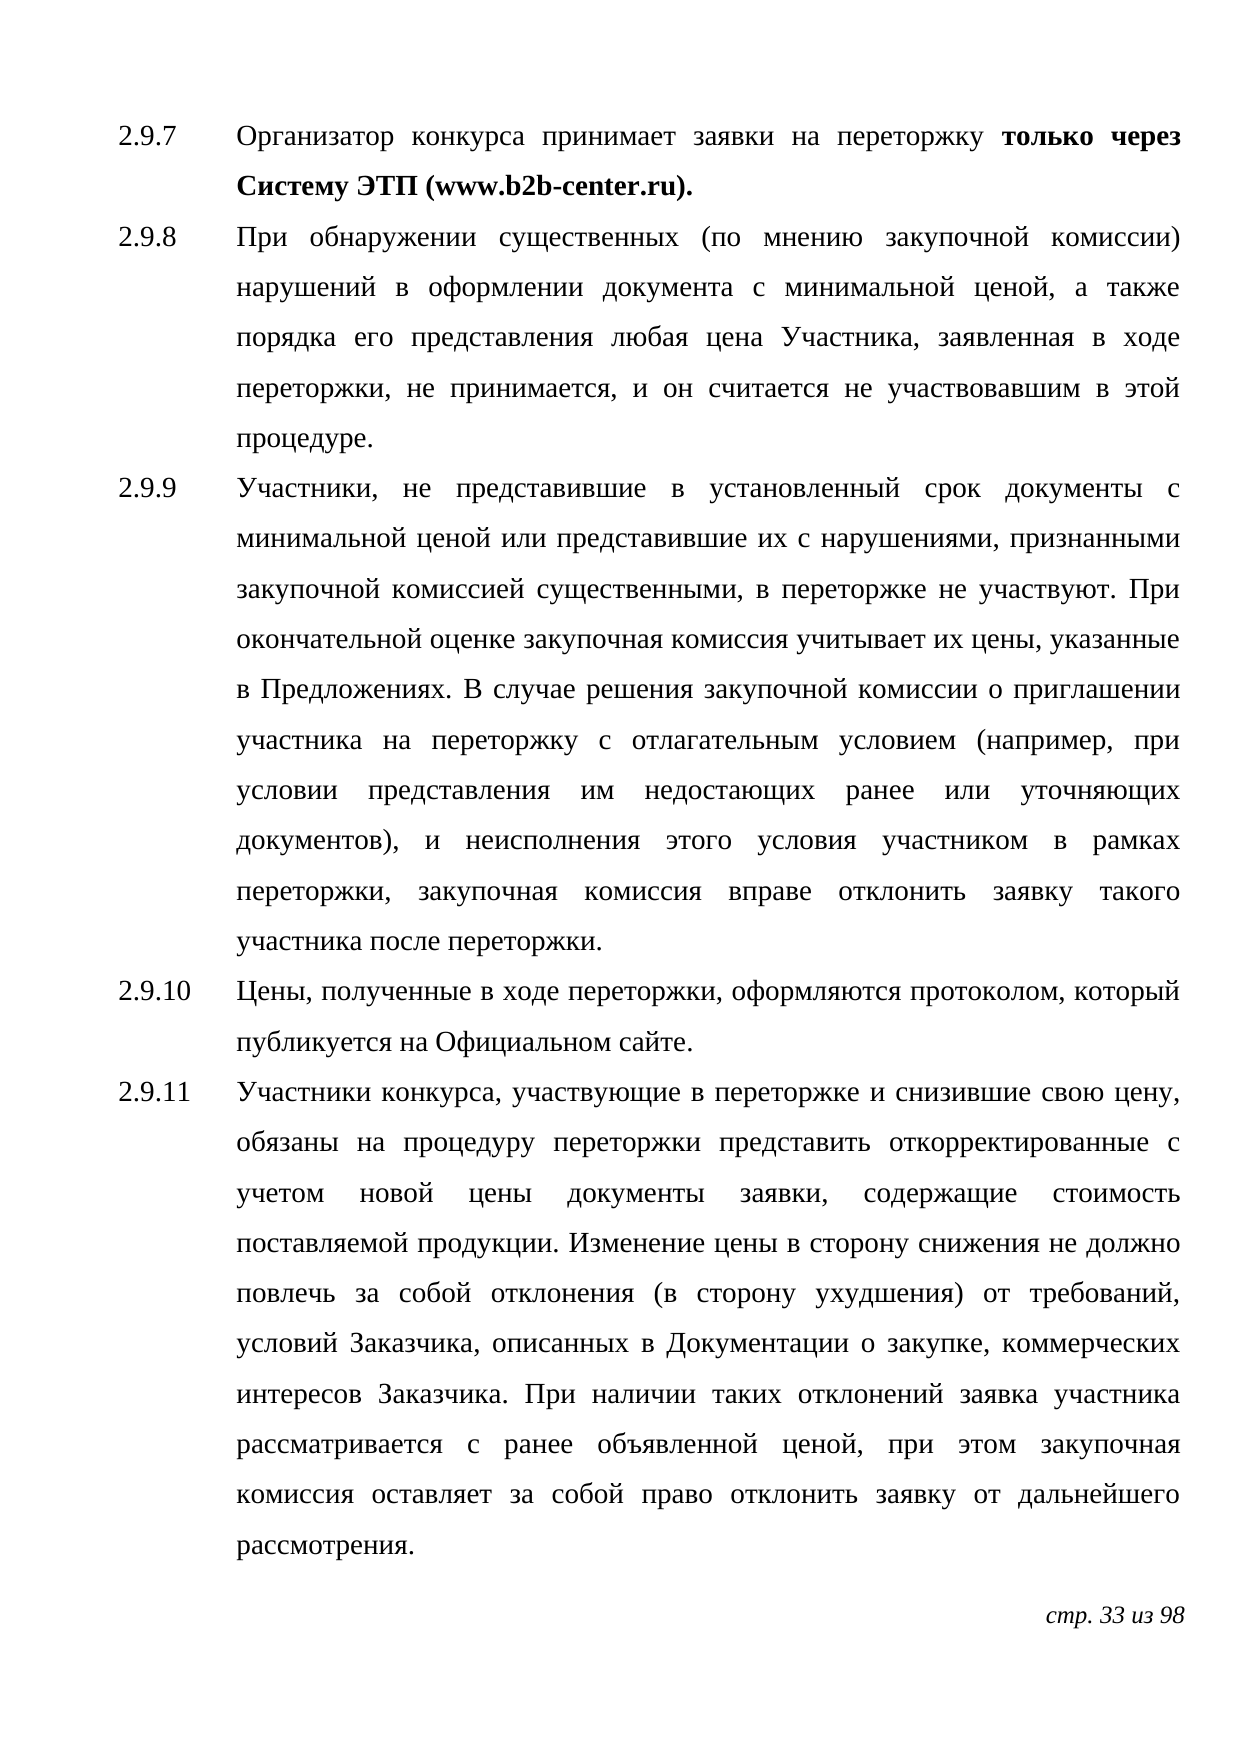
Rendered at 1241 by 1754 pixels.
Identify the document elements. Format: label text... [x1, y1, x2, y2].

list Организатор конкурса принимает заявки на переторжку только через Систему ЭТП (www.b2b-center.ru). [118, 118, 1181, 202]
list При обнаружении существенных (по мнению закупочной комиссии) нарушений в оформлении документа с минимальной ценой, а также порядка его представления любая цена Участника, заявленная в ходе переторжки, не принимается, и он считается не участвовавшим в этой процедуре. [118, 219, 1181, 453]
list Цены, полученные в ходе переторжки, оформляются протоколом, который публикуется на Официальном сайте. [118, 973, 1181, 1057]
list Участники конкурса, участвующие в переторжке и снизившие свою цену, обязаны на процедуру переторжки представить откорректированные с учетом новой цены документы заявки, содержащие стоимость поставляемой продукции. Изменение цены в сторону снижения не должно повлечь за собой отклонения (в сторону ухудшения) от требований, условий Заказчика, описанных в Документации о закупке, коммерческих интересов Заказчика. При наличии таких отклонений заявка участника рассматривается с ранее объявленной ценой, при этом закупочная комиссия оставляет за собой право отклонить заявку от дальнейшего рассмотрения. [118, 1074, 1181, 1560]
list Участники, не представившие в установленный срок документы с минимальной ценой или представившие их с нарушениями, признанными закупочной комиссией существенными, в переторжке не участвуют. При окончательной оценке закупочная комиссия учитывает их цены, указанные в Предложениях. В случае решения закупочной комиссии о приглашении участника на переторжку с отлагательным условием (например, при условии представления им недостающих ранее или уточняющих документов), и неисполнения этого условия участником в рамках переторжки, закупочная комиссия вправе отклонить заявку такого участника после переторжки. [118, 470, 1181, 957]
